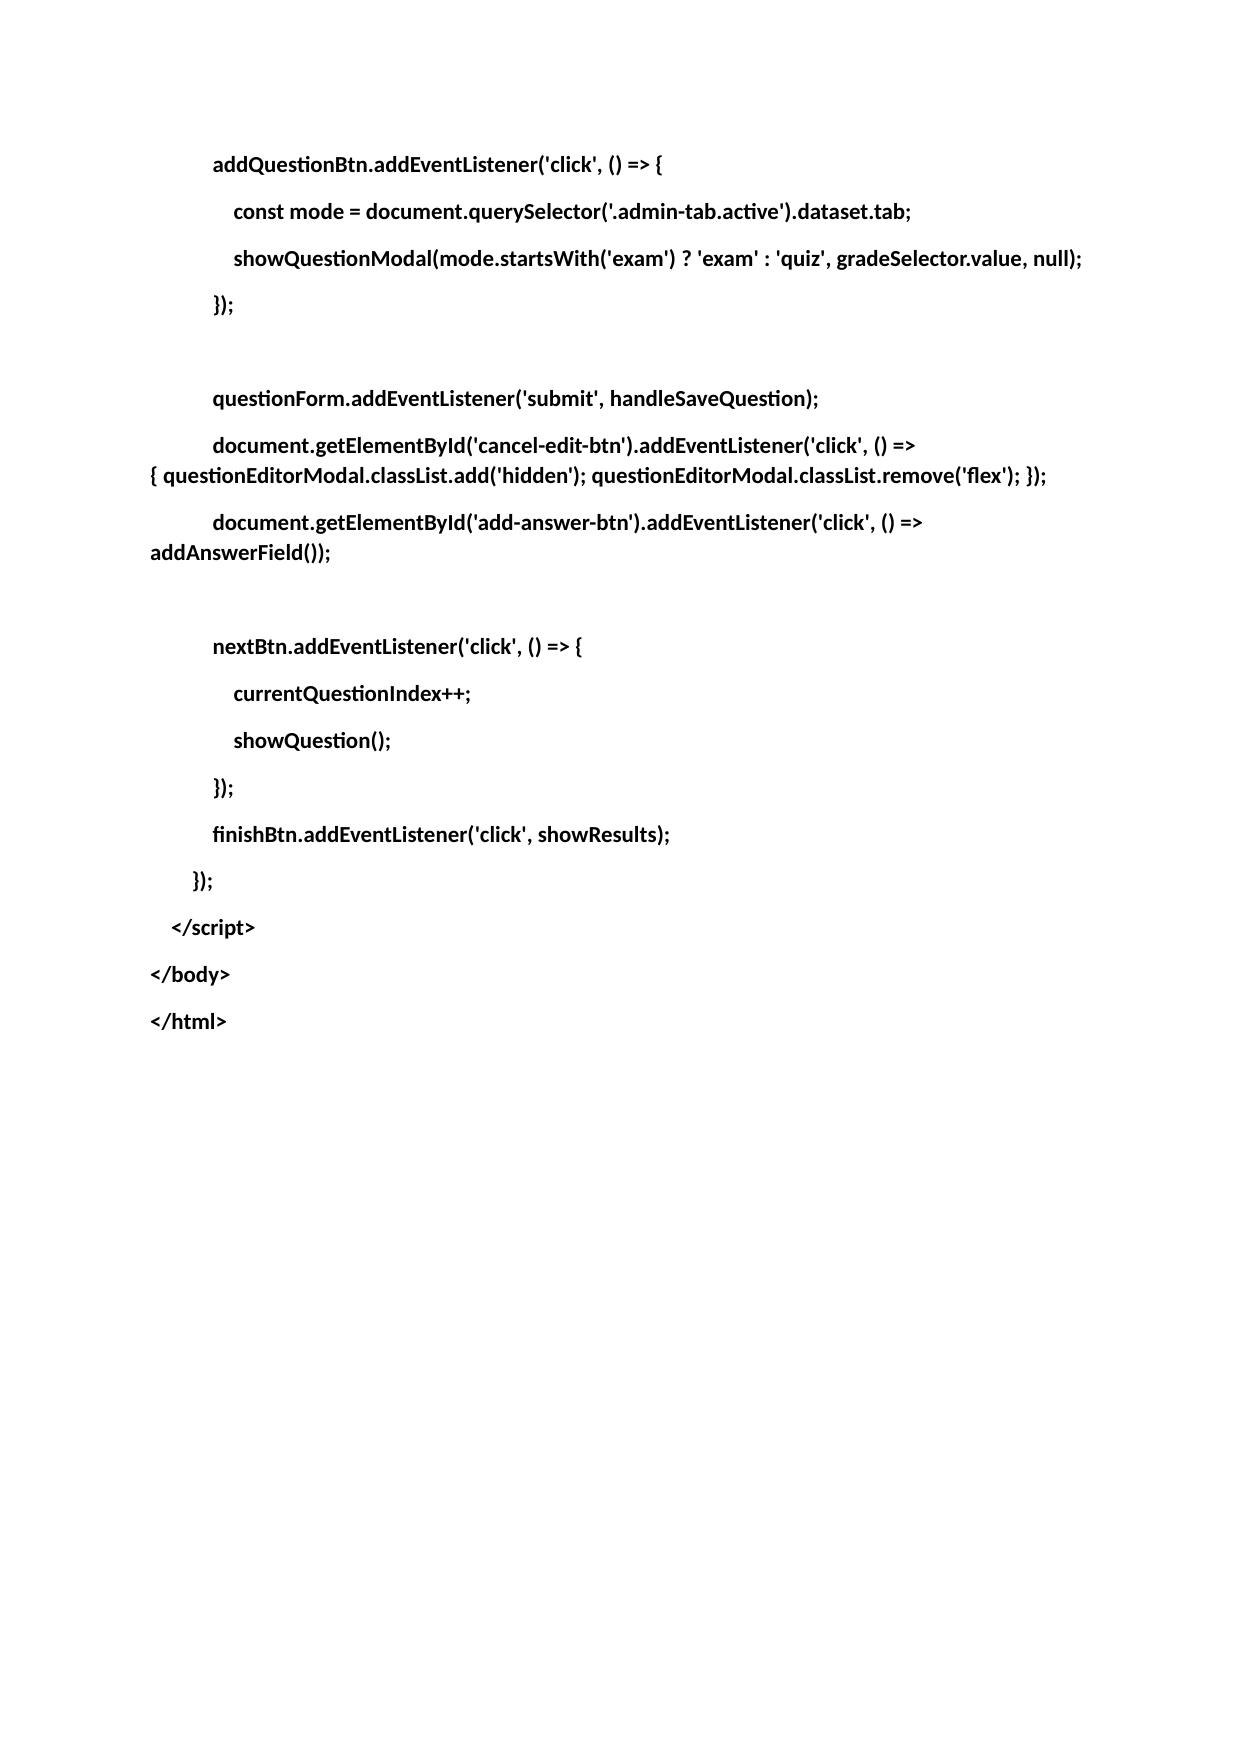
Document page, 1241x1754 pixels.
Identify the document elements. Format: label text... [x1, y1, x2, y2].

text document.getElementById('add-answer-btn').addEventListener('click', () => addAnswerField()); [150, 508, 1090, 567]
text nextBtn.addEventListener('click', () => { [150, 632, 1090, 660]
text finishBtn.addEventListener('click', showResults); [150, 820, 1090, 848]
text }); [150, 291, 1090, 319]
text showQuestionModal(mode.startsWith('exam') ? 'exam' : 'quiz', gradeSelector.value, null); [150, 244, 1090, 272]
text questionForm.addEventListener('submit', handleSaveQuestion); [150, 384, 1090, 412]
text document.getElementById('cancel-edit-btn').addEventListener('click', () => { questionEditorModal.classList.add('hidden'); questionEditorModal.classList.remove('flex'); }); [150, 431, 1090, 489]
text </body> [150, 960, 1090, 988]
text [150, 197, 1090, 225]
text }); [150, 867, 1090, 895]
text </script> [150, 913, 1090, 942]
text </html> [150, 1007, 1090, 1035]
text currentQuestionIndex++; [150, 679, 1090, 707]
text }); [150, 773, 1090, 801]
text showQuestion(); [150, 726, 1090, 754]
text addQuestionBtn.addEventListener('click', () => { [150, 150, 1090, 178]
